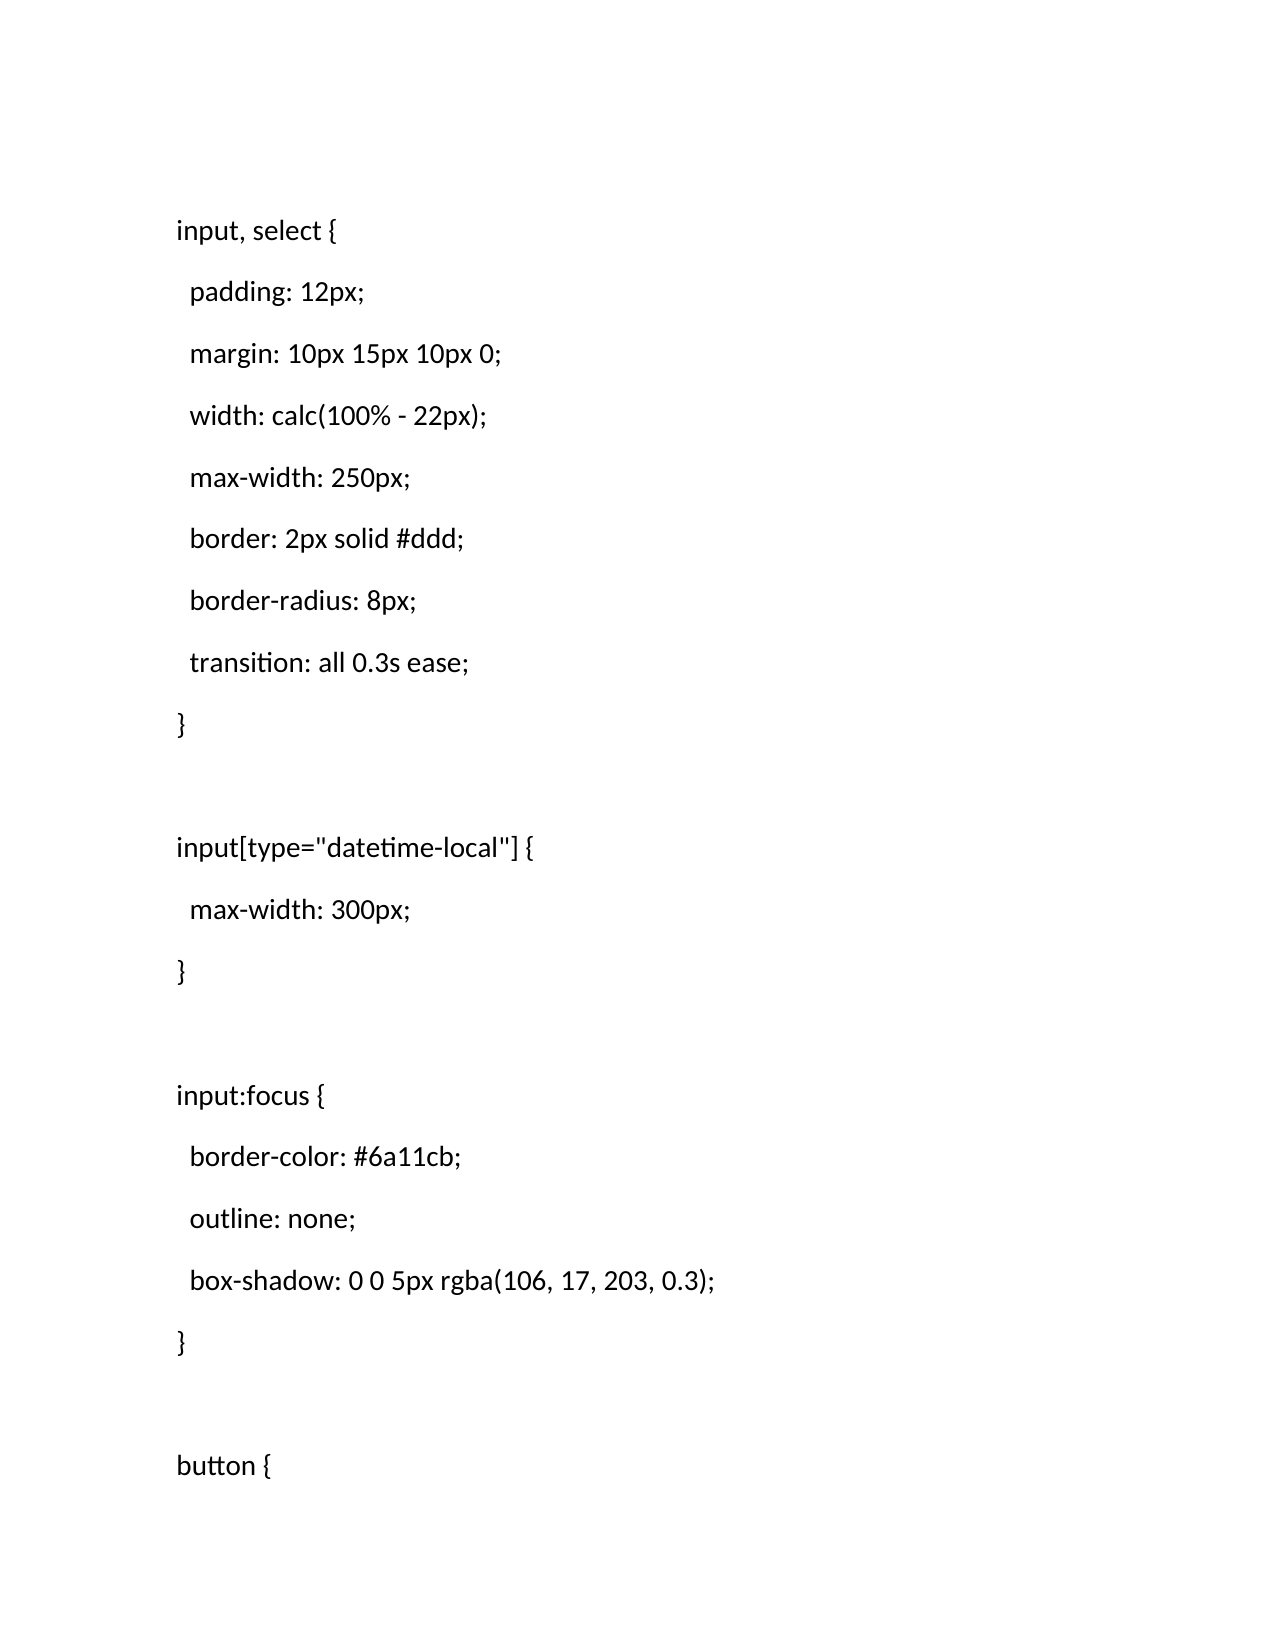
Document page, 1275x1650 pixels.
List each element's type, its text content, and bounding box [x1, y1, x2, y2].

text margin: 10px 15px 10px 0; [150, 335, 1125, 371]
text max-width: 250px; [150, 459, 1125, 494]
text } [150, 953, 1125, 989]
text input, select { [150, 212, 1125, 247]
text outline: none; [150, 1200, 1125, 1236]
text input[type="datetime-local"] { [150, 829, 1125, 865]
text button { [150, 1447, 1125, 1483]
text } [150, 706, 1125, 742]
text padding: 12px; [150, 273, 1125, 309]
text border-radius: 8px; [150, 582, 1125, 618]
text max-width: 300px; [150, 891, 1125, 927]
text } [150, 1324, 1125, 1359]
text input:focus { [150, 1077, 1125, 1112]
text transition: all 0.3s ease; [150, 644, 1125, 680]
text box-shadow: 0 0 5px rgba(106, 17, 203, 0.3); [150, 1262, 1125, 1297]
text border: 2px solid #ddd; [150, 521, 1125, 556]
text border-color: #6a11cb; [150, 1138, 1125, 1174]
text width: calc(100% - 22px); [150, 397, 1125, 433]
